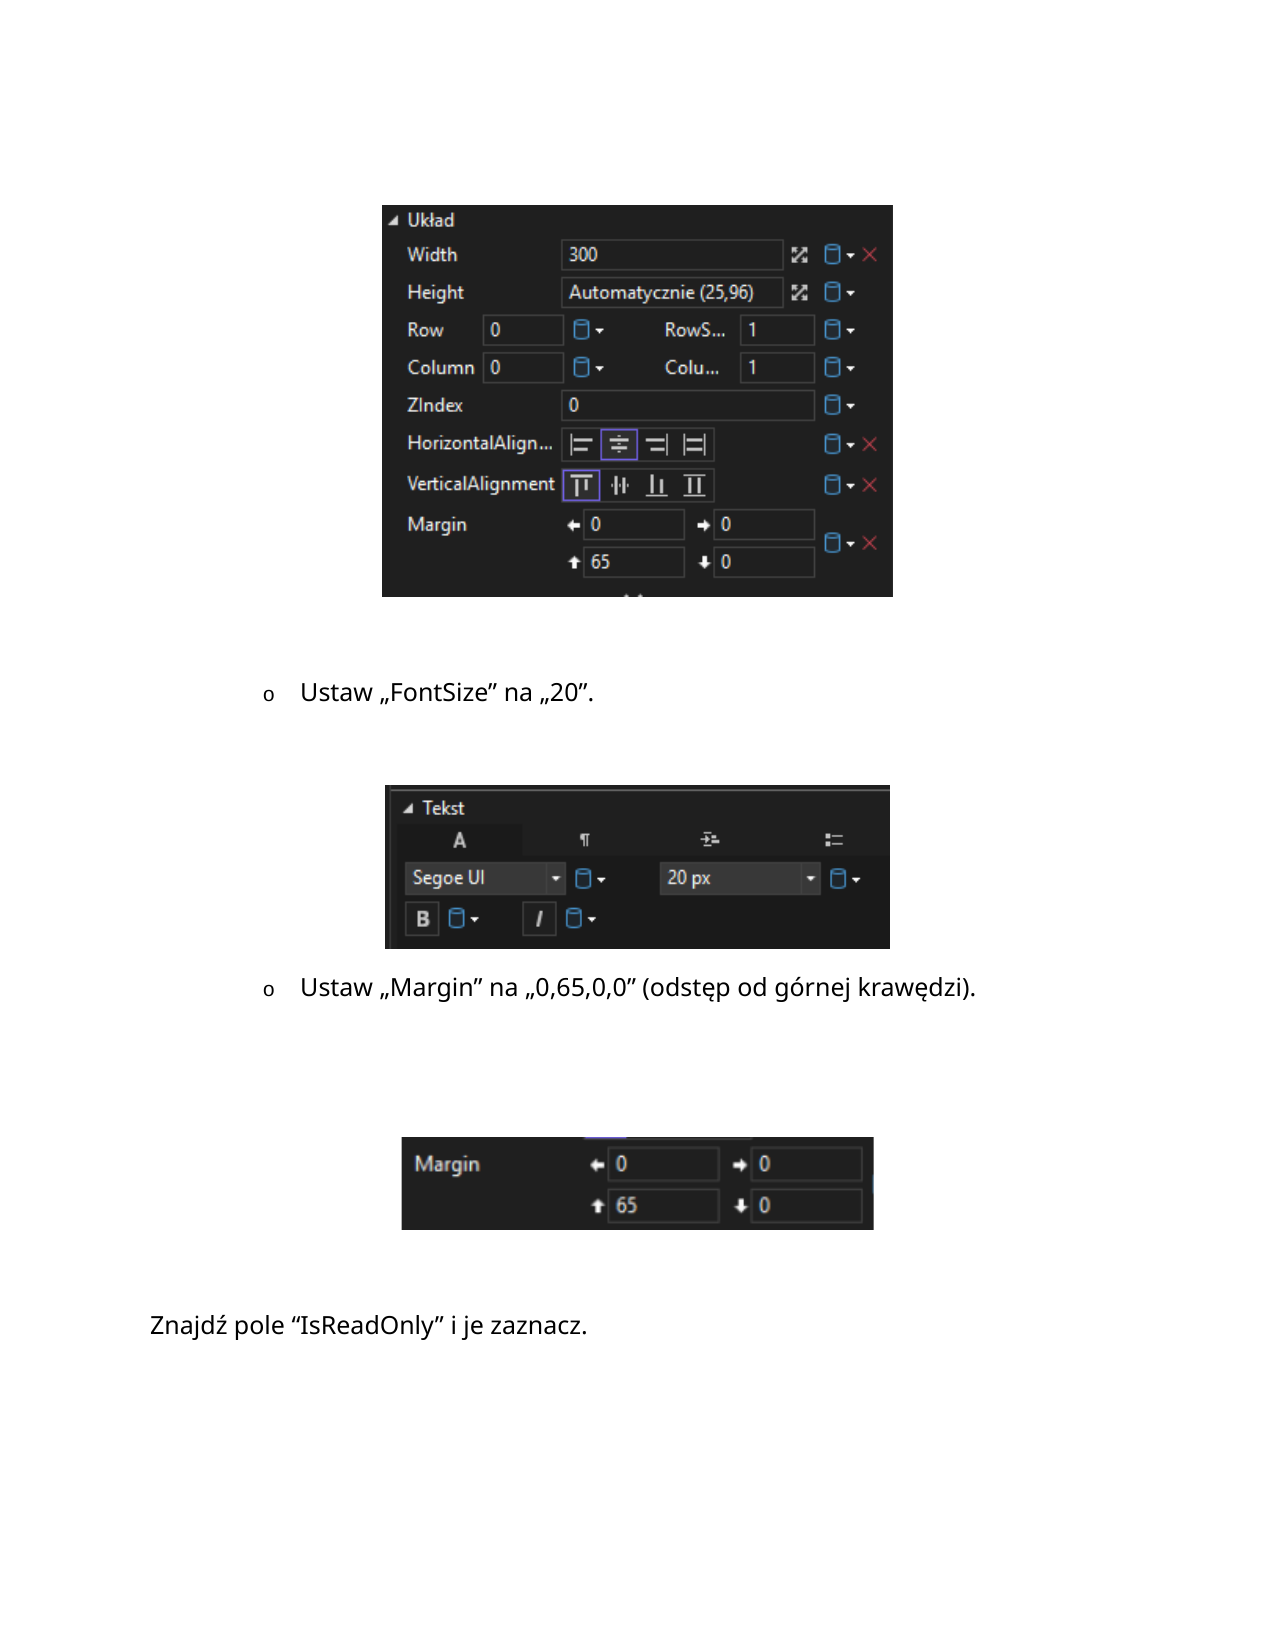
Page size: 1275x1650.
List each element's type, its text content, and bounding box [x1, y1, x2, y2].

list Ustaw „Margin” na „0,65,0,0” (odstęp od górnej krawędzi). [262, 970, 1125, 1004]
list Ustaw „FontSize” na „20”. [262, 674, 1125, 708]
text Znajdź pole “IsReadOnly” i je zaznacz. [150, 1307, 1125, 1341]
